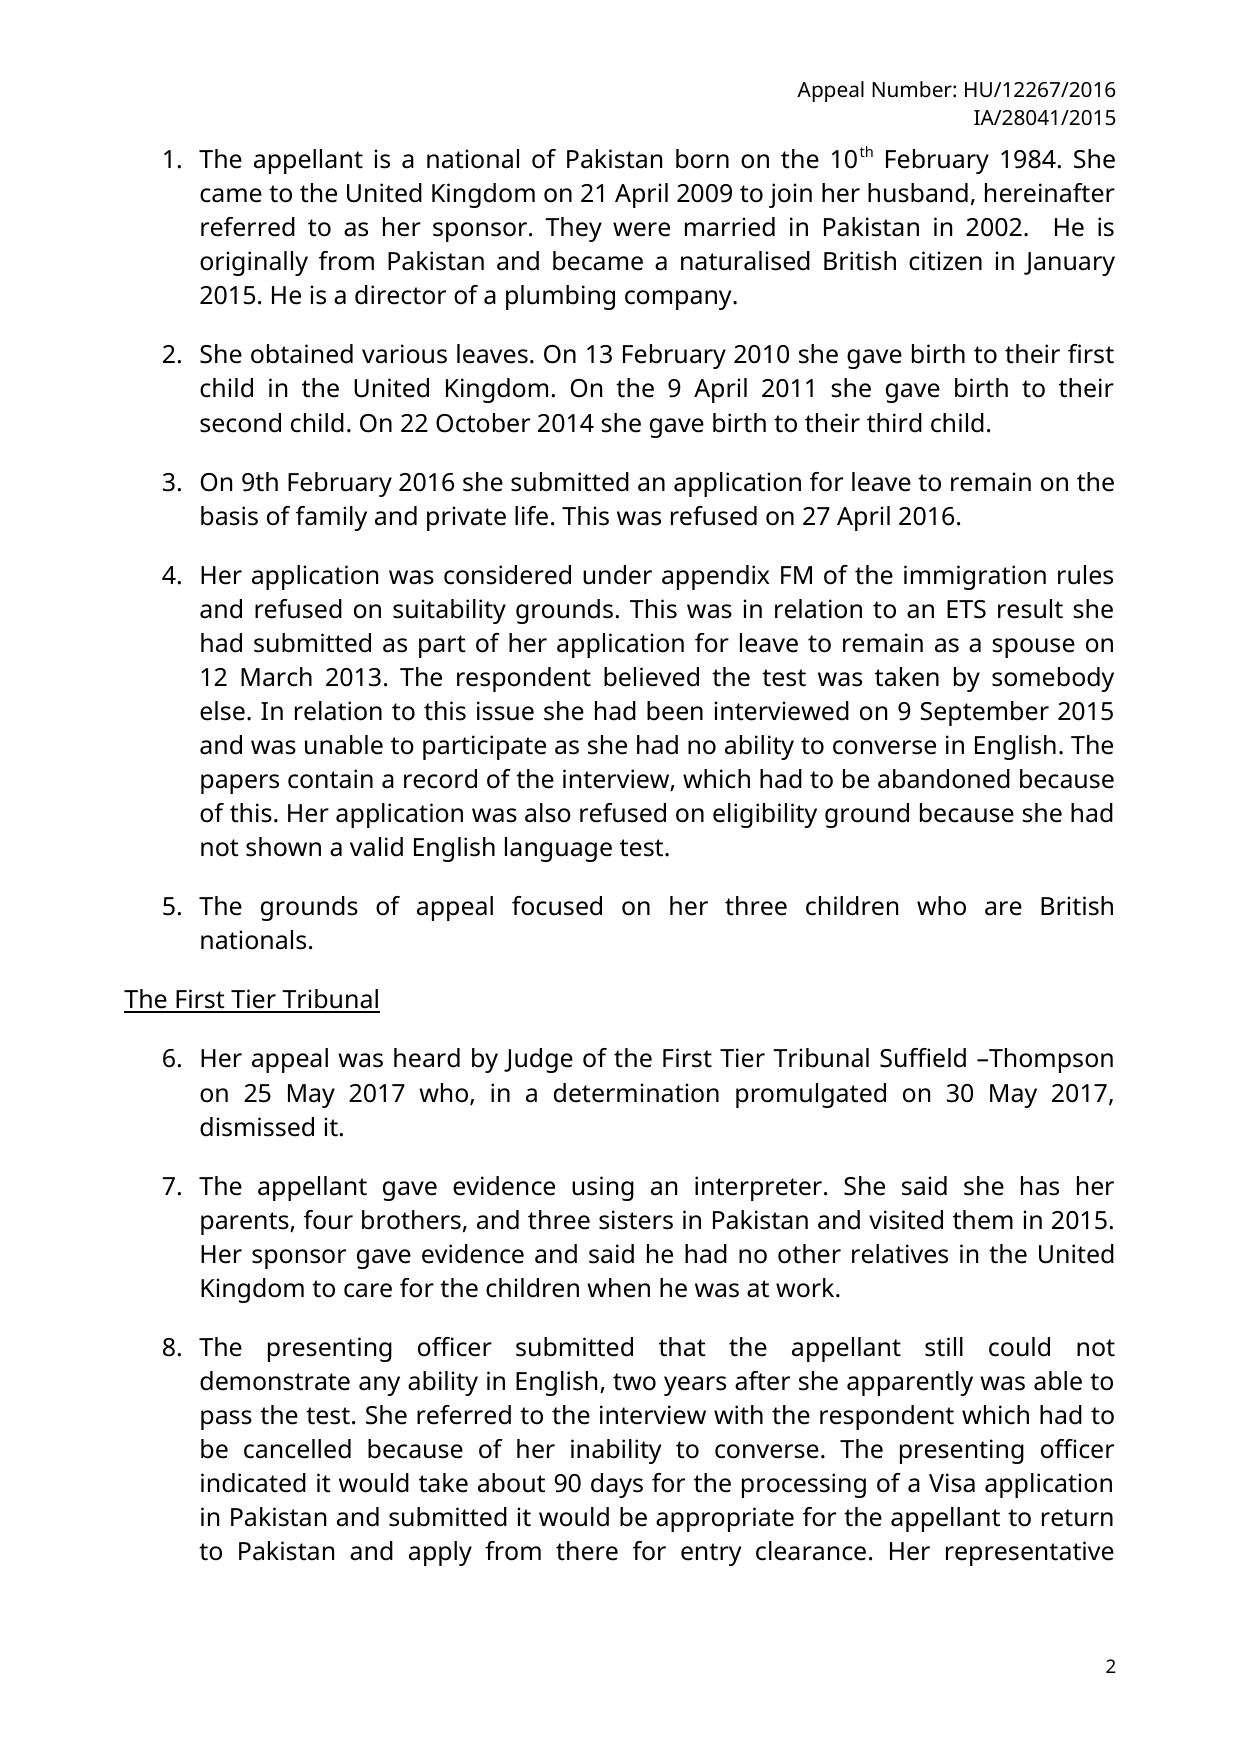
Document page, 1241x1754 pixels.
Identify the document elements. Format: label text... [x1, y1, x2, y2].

list Her appeal was heard by Judge of the First Tier Tribunal Suffield –Thompson on 25 May 2017 who, in a determination promulgated on 30 May 2017, dismissed it. [162, 1041, 1116, 1143]
list On 9th February 2016 she submitted an application for leave to remain on the basis of family and private life. This was refused on 27 April 2016. [162, 464, 1116, 532]
text The First Tier Tribunal [124, 982, 1116, 1016]
list The appellant is a national of Pakistan born on the 10th February 1984. She came to the on 21 April 2009 to join her husband, hereinafter referred to as her sponsor. They were married in in 2002. He is originally from and became a naturalised British citizen in January 2015. He is a director of a plumbing company. [162, 142, 1116, 312]
list The grounds of appeal focused on her three children who are British nationals. [162, 889, 1116, 957]
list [162, 1329, 1116, 1568]
list Her application was considered under appendix FM of the immigration rules and refused on suitability grounds. This was in relation to an ETS result she had submitted as part of her application for leave to remain as a spouse on 12 March 2013. The respondent believed the test was taken by somebody else. In relation to this issue she had been interviewed on 9 September 2015 and was unable to participate as she had no ability to converse in English. The papers contain a record of the interview, which had to be abandoned because of this. Her application was also refused on eligibility ground because she had not shown a valid English language test. [162, 557, 1116, 864]
list The appellant gave evidence using an interpreter. She said she has her parents, four brothers, and three sisters in and visited them in 2015. Her sponsor gave evidence and said he had no other relatives in the to care for the children when he was at work. [162, 1168, 1116, 1304]
list She obtained various leaves. On 13 February 2010 she gave birth to their first child in the . On the 9 April 2011 she gave birth to their second child. On 22 October 2014 she gave birth to their third child. [162, 337, 1116, 439]
